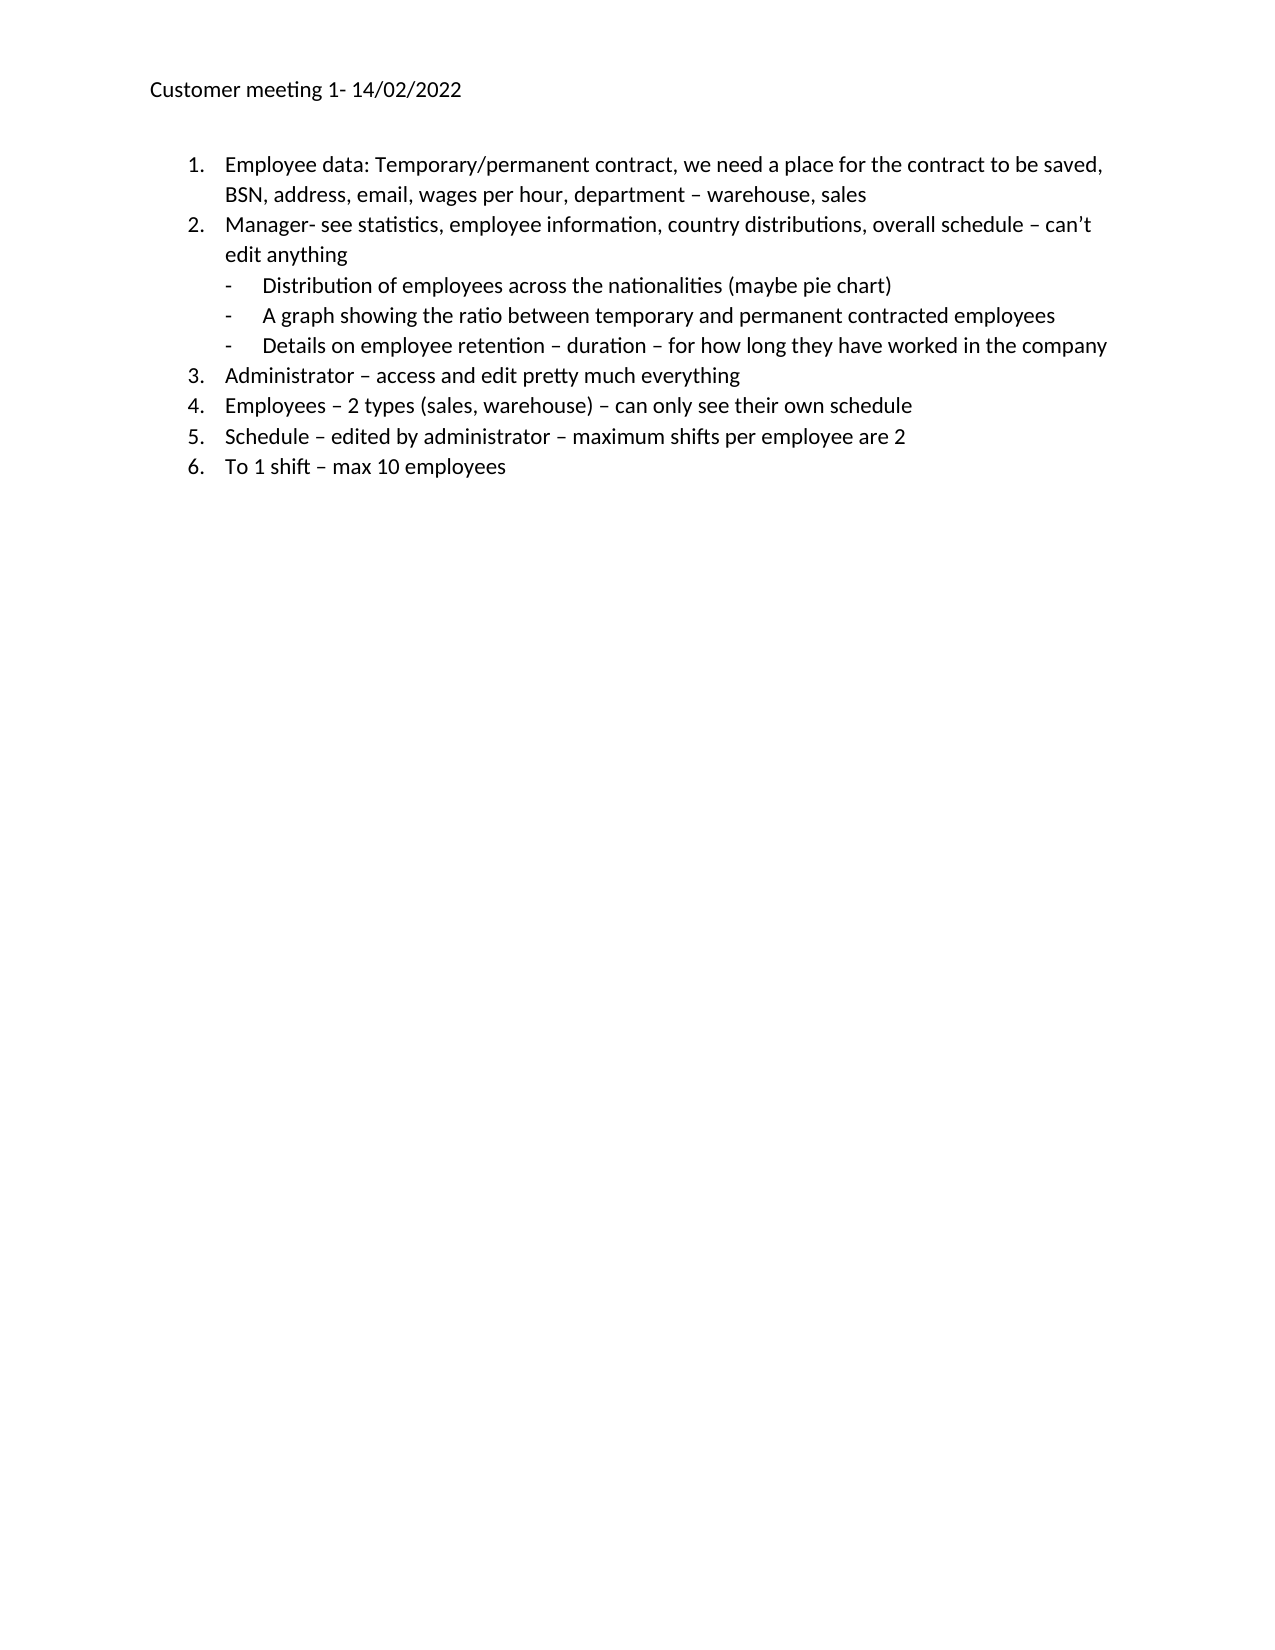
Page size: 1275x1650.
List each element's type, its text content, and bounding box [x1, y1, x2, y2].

list Manager- see statistics, employee information, country distributions, overall schedule – can’t edit anything [187, 210, 1125, 269]
list Schedule – edited by administrator – maximum shifts per employee are 2 [187, 422, 1125, 450]
list Details on employee retention – duration – for how long they have worked in the company [225, 331, 1125, 359]
list Distribution of employees across the nationalities (maybe pie chart) [225, 271, 1125, 299]
list Employee data: Temporary/permanent contract, we need a place for the contract to be saved, BSN, address, email, wages per hour, department – warehouse, sales [187, 150, 1125, 208]
list Administrator – access and edit pretty much everything [187, 361, 1125, 389]
list Employees – 2 types (sales, warehouse) – can only see their own schedule [187, 392, 1125, 420]
list To 1 shift – max 10 employees [187, 452, 1125, 480]
list A graph showing the ratio between temporary and permanent contracted employees [225, 301, 1125, 329]
